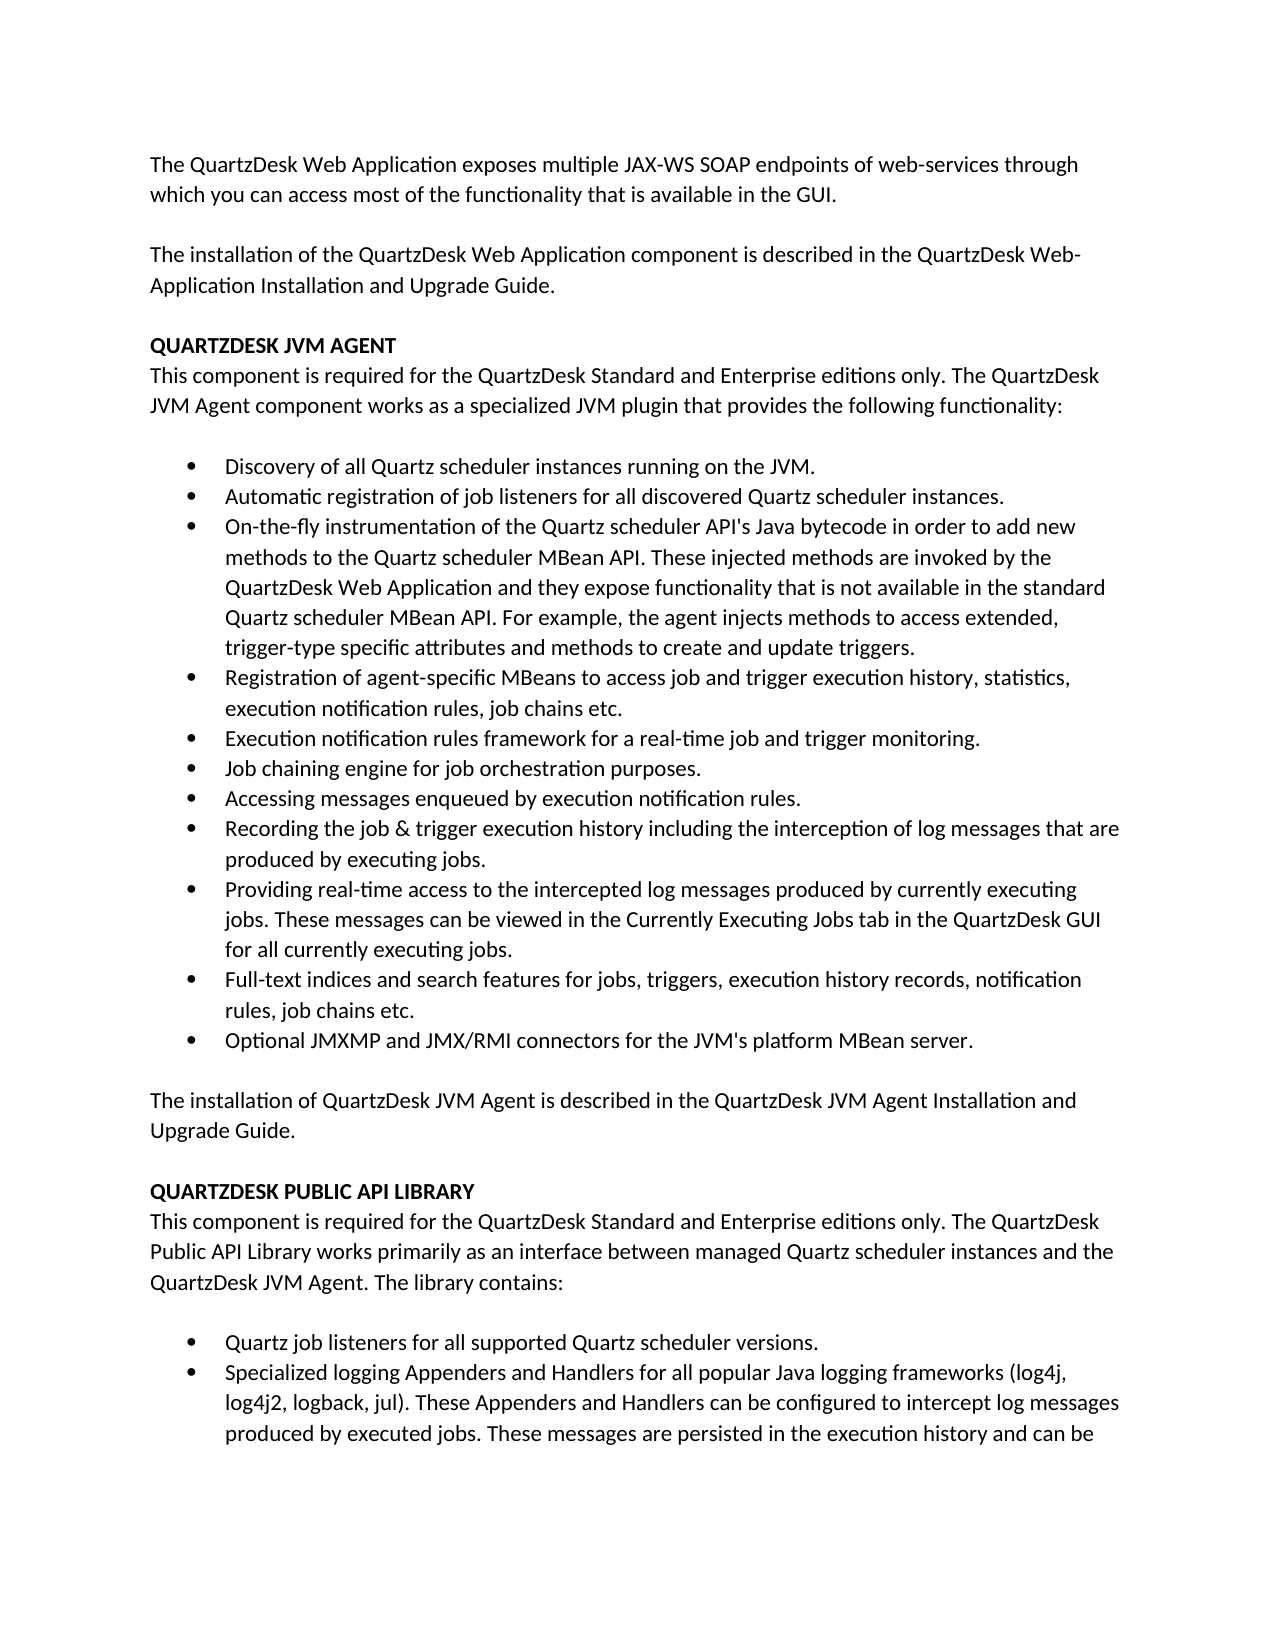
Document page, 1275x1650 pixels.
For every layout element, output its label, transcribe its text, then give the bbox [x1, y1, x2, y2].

text QUARTZDESK PUBLIC API LIBRARY [150, 1177, 1125, 1205]
text The installation of QuartzDesk JVM Agent is described in the QuartzDesk JVM Agent Installation and Upgrade Guide. [150, 1086, 1125, 1145]
list Optional JMXMP and JMX/RMI connectors for the JVM's platform MBean server. [187, 1026, 1125, 1054]
list Quartz job listeners for all supported Quartz scheduler versions. [187, 1328, 1125, 1356]
list Recording the job & trigger execution history including the interception of log messages that are produced by executing jobs. [187, 814, 1125, 873]
list Job chaining engine for job orchestration purposes. [187, 754, 1125, 782]
text This component is required for the QuartzDesk Standard and Enterprise editions only. The QuartzDesk Public API Library works primarily as an interface between managed Quartz scheduler instances and the QuartzDesk JVM Agent. The library contains: [150, 1207, 1125, 1296]
text The QuartzDesk Web Application exposes multiple JAX-WS SOAP endpoints of web-services through which you can access most of the functionality that is available in the GUI. [150, 150, 1125, 208]
list Automatic registration of job listeners for all discovered Quartz scheduler instances. [187, 482, 1125, 510]
text QUARTZDESK JVM AGENT [150, 331, 1125, 359]
list Providing real-time access to the intercepted log messages produced by currently executing jobs. These messages can be viewed in the Currently Executing Jobs tab in the QuartzDesk GUI for all currently executing jobs. [187, 875, 1125, 963]
text This component is required for the QuartzDesk Standard and Enterprise editions only. The QuartzDesk JVM Agent component works as a specialized JVM plugin that provides the following functionality: [150, 361, 1125, 420]
text The installation of the QuartzDesk Web Application component is described in the QuartzDesk Web-Application Installation and Upgrade Guide. [150, 241, 1125, 299]
list Discovery of all Quartz scheduler instances running on the JVM. [187, 452, 1125, 480]
list On-the-fly instrumentation of the Quartz scheduler API's Java bytecode in order to add new methods to the Quartz scheduler MBean API. These injected methods are invoked by the QuartzDesk Web Application and they expose functionality that is not available in the standard Quartz scheduler MBean API. For example, the agent injects methods to access extended, trigger-type specific attributes and methods to create and update triggers. [187, 512, 1125, 661]
list Execution notification rules framework for a real-time job and trigger monitoring. [187, 724, 1125, 752]
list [187, 1358, 1125, 1447]
list Full-text indices and search features for jobs, triggers, execution history records, notification rules, job chains etc. [187, 966, 1125, 1024]
list Registration of agent-specific MBeans to access job and trigger execution history, statistics, execution notification rules, job chains etc. [187, 663, 1125, 722]
list Accessing messages enqueued by execution notification rules. [187, 784, 1125, 812]
